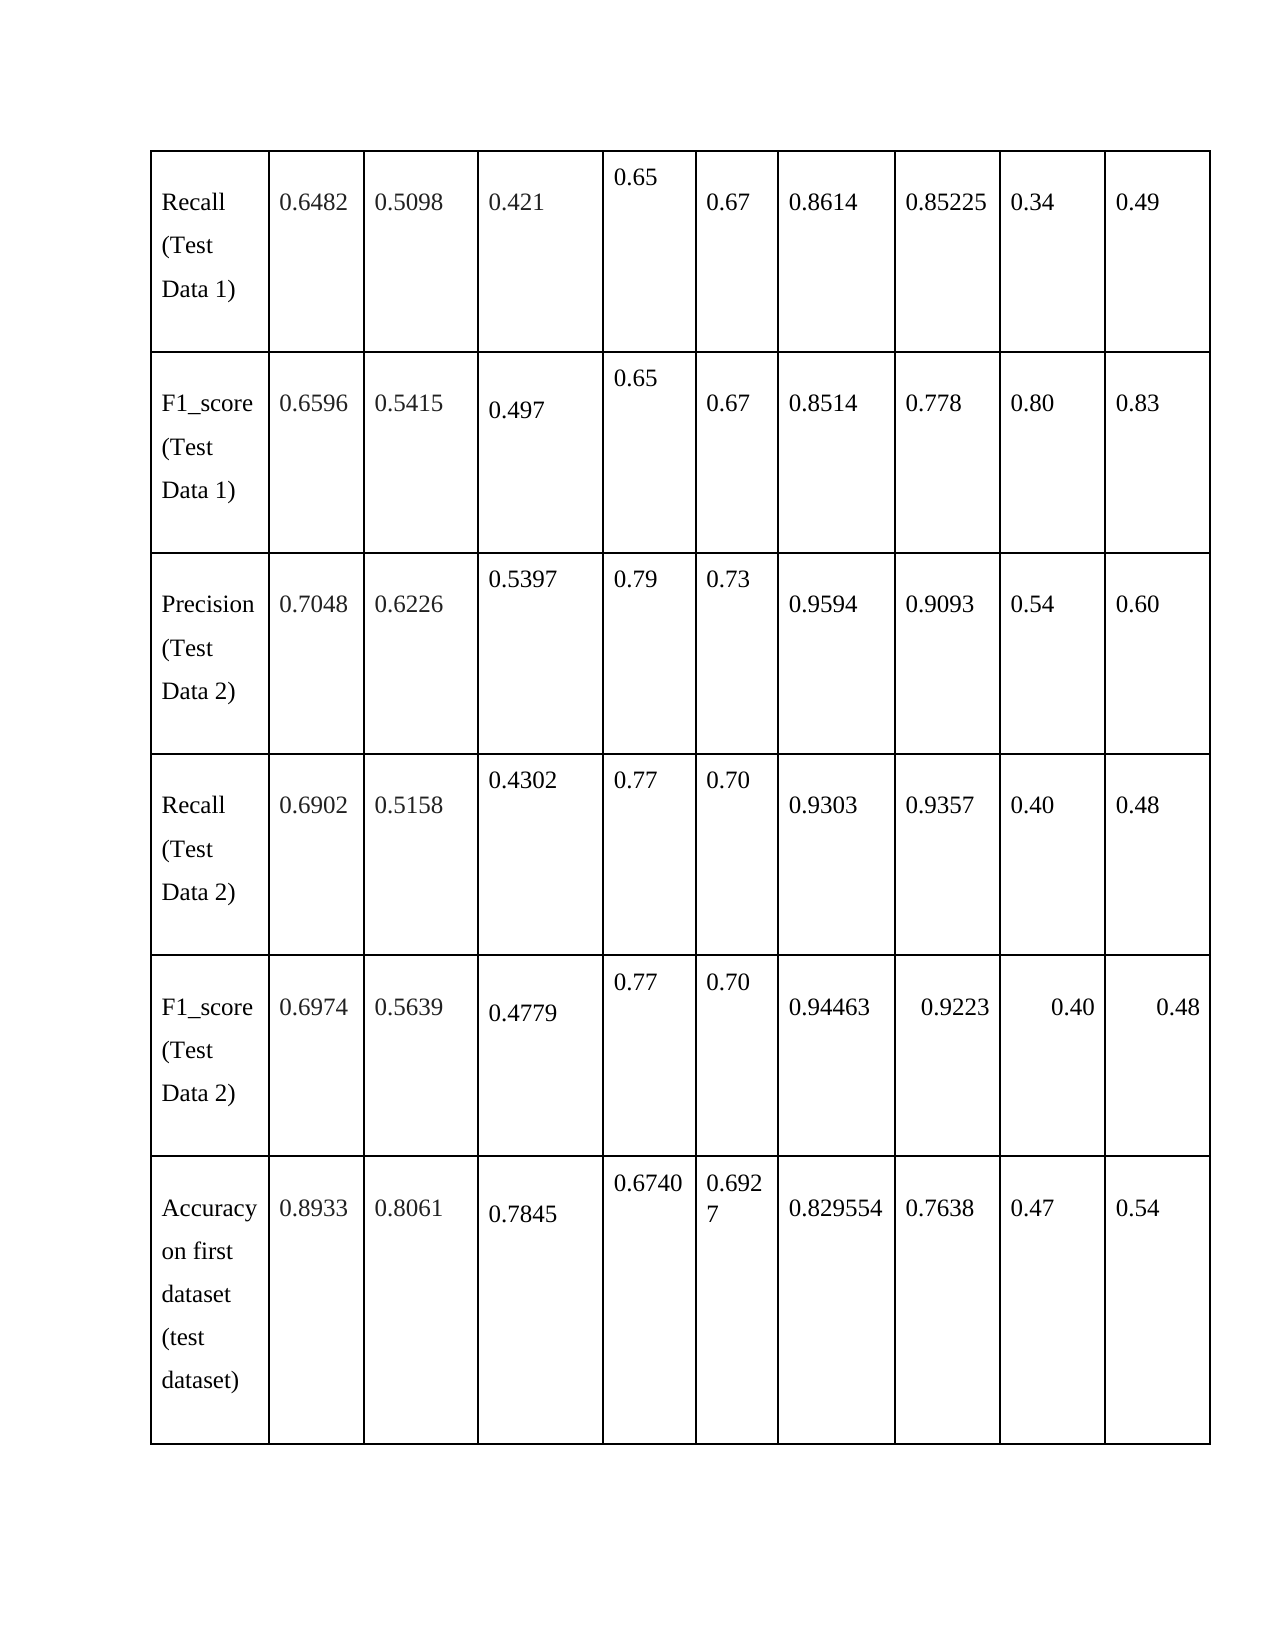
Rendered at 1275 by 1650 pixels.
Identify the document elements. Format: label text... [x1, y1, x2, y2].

table_cell 0.6974 [270, 956, 363, 1155]
table_cell 0.7048 [270, 554, 363, 753]
table_cell 0.48 [1106, 755, 1209, 954]
table_cell 0.34 [1001, 152, 1104, 351]
table_cell 0.54 [1106, 1157, 1209, 1442]
table_cell 0.9594 [779, 554, 894, 753]
table_cell 0.6927 [697, 1157, 777, 1442]
table_cell 0.5158 [365, 755, 477, 954]
table_cell 0.9303 [779, 755, 894, 954]
table_cell 0.70 [697, 755, 777, 954]
table_cell 0.421 [479, 152, 602, 351]
table_cell 0.67 [697, 353, 777, 552]
table_cell 0.48 [1106, 956, 1209, 1155]
table_cell 0.6482 [270, 152, 363, 351]
table_cell 0.5415 [365, 353, 477, 552]
table_cell 0.79 [604, 554, 695, 753]
table_cell 0.8933 [270, 1157, 363, 1442]
table_cell 0.829554 [779, 1157, 894, 1442]
table_cell 0.77 [604, 755, 695, 954]
table_cell 0.65 [604, 152, 695, 351]
table_cell 0.40 [1001, 755, 1104, 954]
table_cell 0.778 [896, 353, 999, 552]
table_cell 0.9223 [896, 956, 999, 1155]
table_cell 0.7845 [479, 1157, 602, 1442]
table_cell 0.497 [479, 353, 602, 552]
table_cell 0.6740 [604, 1157, 695, 1442]
table_cell 0.54 [1001, 554, 1104, 753]
table_cell Accuracy on first dataset (test dataset) [152, 1157, 268, 1442]
table_cell 0.40 [1001, 956, 1104, 1155]
table_cell 0.49 [1106, 152, 1209, 351]
table_cell 0.6596 [270, 353, 363, 552]
table_cell 0.4302 [479, 755, 602, 954]
table_cell 0.5397 [479, 554, 602, 753]
table_cell F1_score (Test Data 1) [152, 353, 268, 552]
table_cell Recall (Test Data 2) [152, 755, 268, 954]
table_cell 0.9357 [896, 755, 999, 954]
table_cell Recall (Test Data 1) [152, 152, 268, 351]
table_cell 0.6902 [270, 755, 363, 954]
table_cell 0.6226 [365, 554, 477, 753]
table_cell Precision (Test Data 2) [152, 554, 268, 753]
table_cell 0.8614 [779, 152, 894, 351]
table_cell 0.4779 [479, 956, 602, 1155]
table_cell 0.77 [604, 956, 695, 1155]
table_cell 0.5639 [365, 956, 477, 1155]
table_cell 0.60 [1106, 554, 1209, 753]
table_cell 0.8061 [365, 1157, 477, 1442]
table_cell 0.8514 [779, 353, 894, 552]
table_cell 0.9093 [896, 554, 999, 753]
table_cell 0.85225 [896, 152, 999, 351]
table_cell F1_score (Test Data 2) [152, 956, 268, 1155]
table_cell 0.94463 [779, 956, 894, 1155]
table_cell 0.65 [604, 353, 695, 552]
table_cell 0.5098 [365, 152, 477, 351]
table_cell 0.47 [1001, 1157, 1104, 1442]
table_cell 0.70 [697, 956, 777, 1155]
table_cell 0.73 [697, 554, 777, 753]
table_cell 0.80 [1001, 353, 1104, 552]
table_cell 0.7638 [896, 1157, 999, 1442]
table_cell 0.83 [1106, 353, 1209, 552]
table_cell 0.67 [697, 152, 777, 351]
